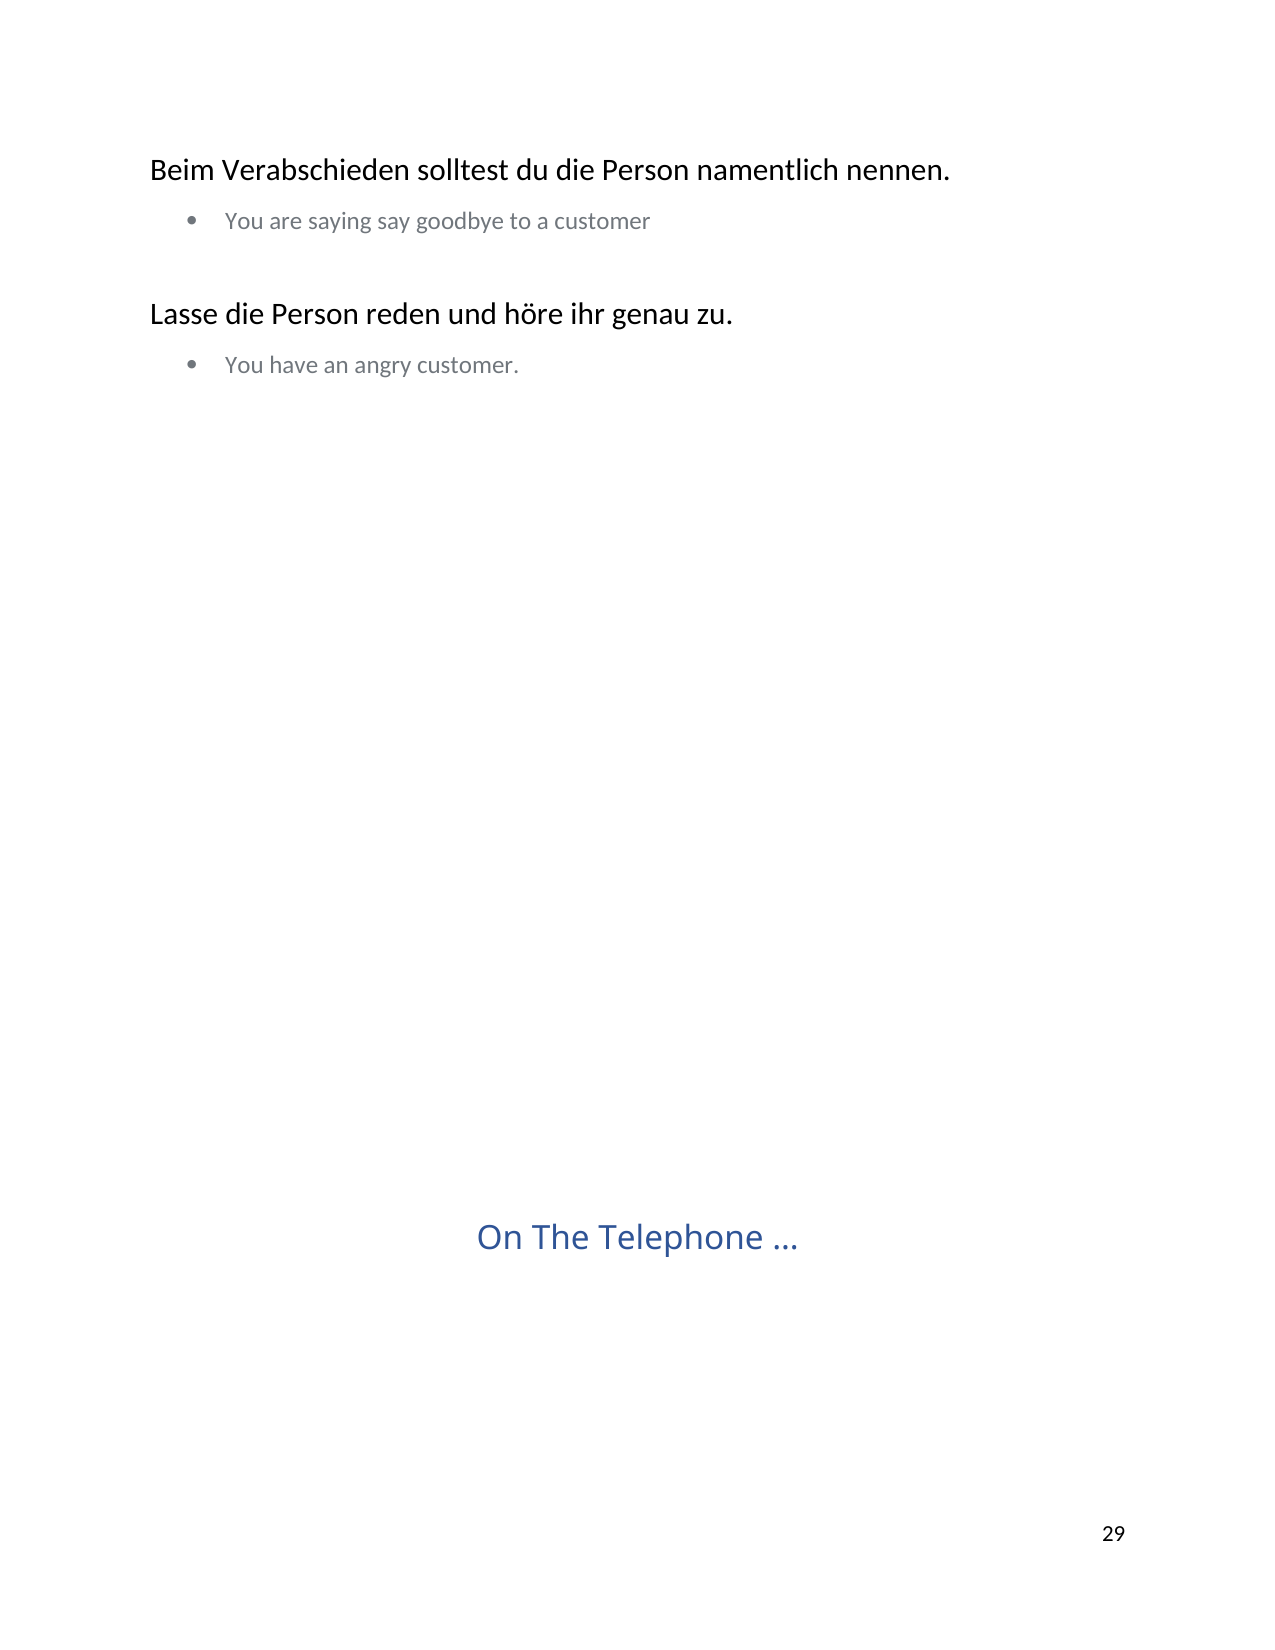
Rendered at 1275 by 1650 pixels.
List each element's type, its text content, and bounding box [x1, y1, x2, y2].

text Lasse die Person reden und höre ihr genau zu. [150, 294, 1125, 332]
list You have an angry customer. [187, 349, 1125, 379]
subtitle On The Telephone … [150, 1214, 1125, 1259]
list You are saying say goodbye to a customer [187, 205, 1125, 235]
text Beim Verabschieden solltest du die Person namentlich nennen. [150, 150, 1125, 188]
